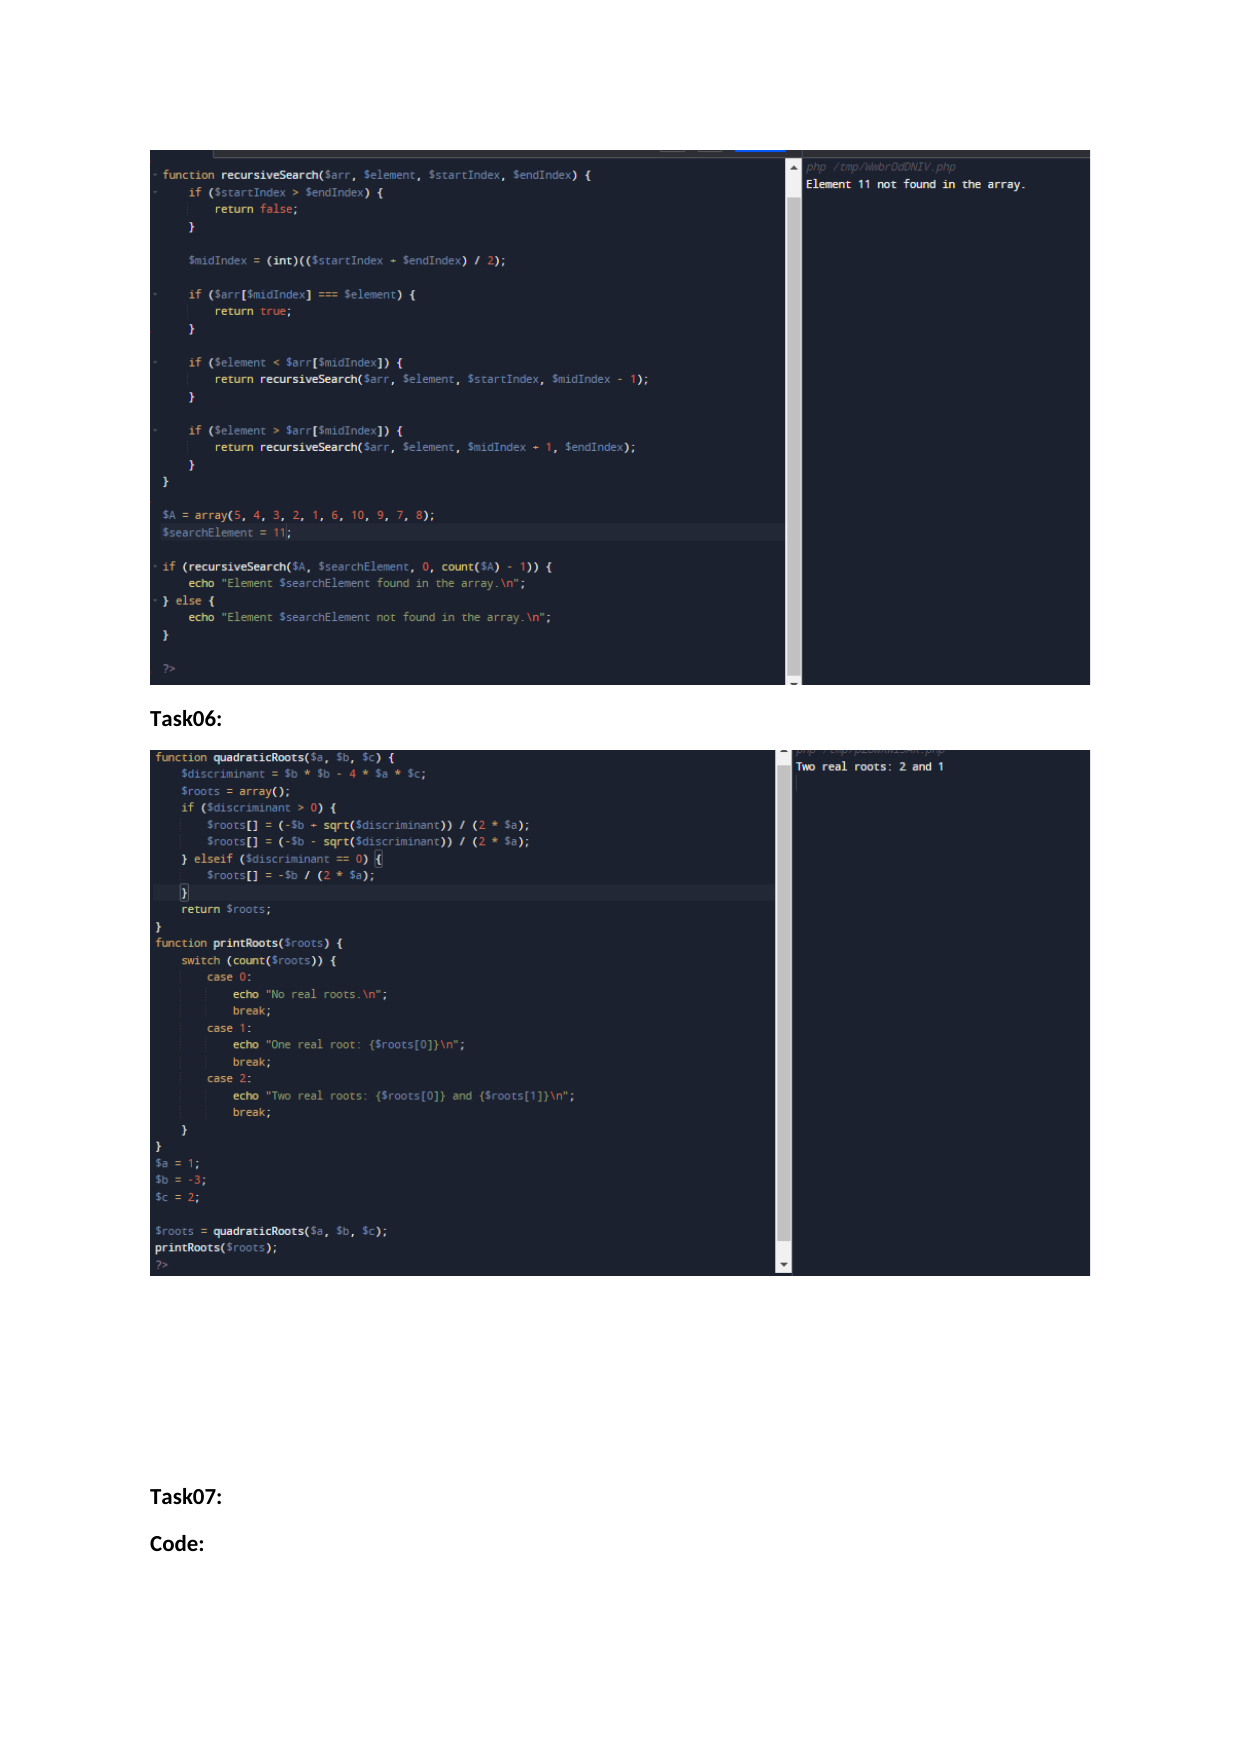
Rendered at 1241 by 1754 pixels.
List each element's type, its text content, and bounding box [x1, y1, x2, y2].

picture [150, 750, 1091, 1276]
text Code: [150, 1529, 1090, 1557]
text Task06: [150, 704, 1090, 732]
text Task07: [150, 1482, 1090, 1510]
picture [150, 150, 1091, 685]
